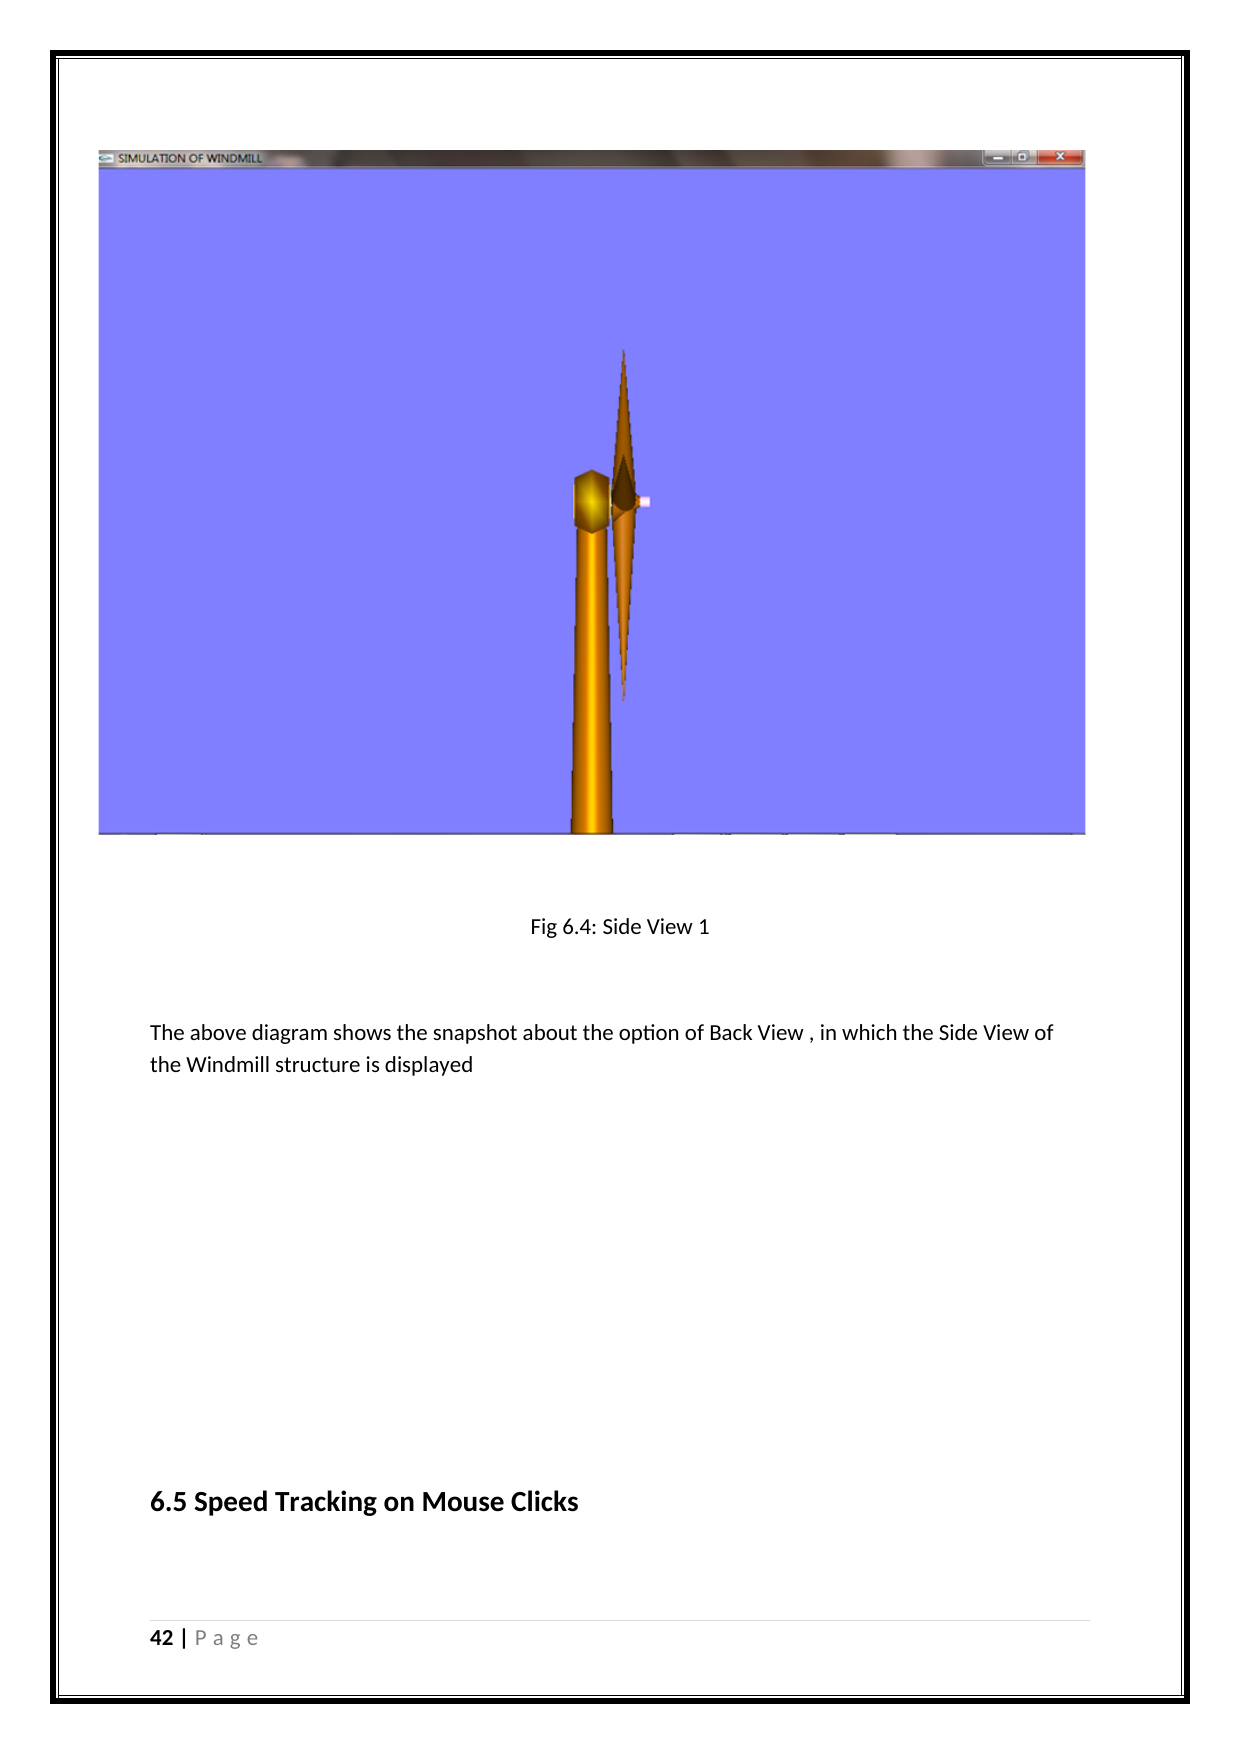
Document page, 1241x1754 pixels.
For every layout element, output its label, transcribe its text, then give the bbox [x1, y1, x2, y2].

text The above diagram shows the snapshot about the option of Back View , in which the Side View of the Windmill structure is displayed [150, 1018, 1090, 1079]
picture [98, 150, 1086, 835]
text 6.5 Speed Tracking on Mouse Clicks [150, 1483, 1090, 1519]
text Fig 6.4: Side View 1 [150, 912, 1090, 940]
